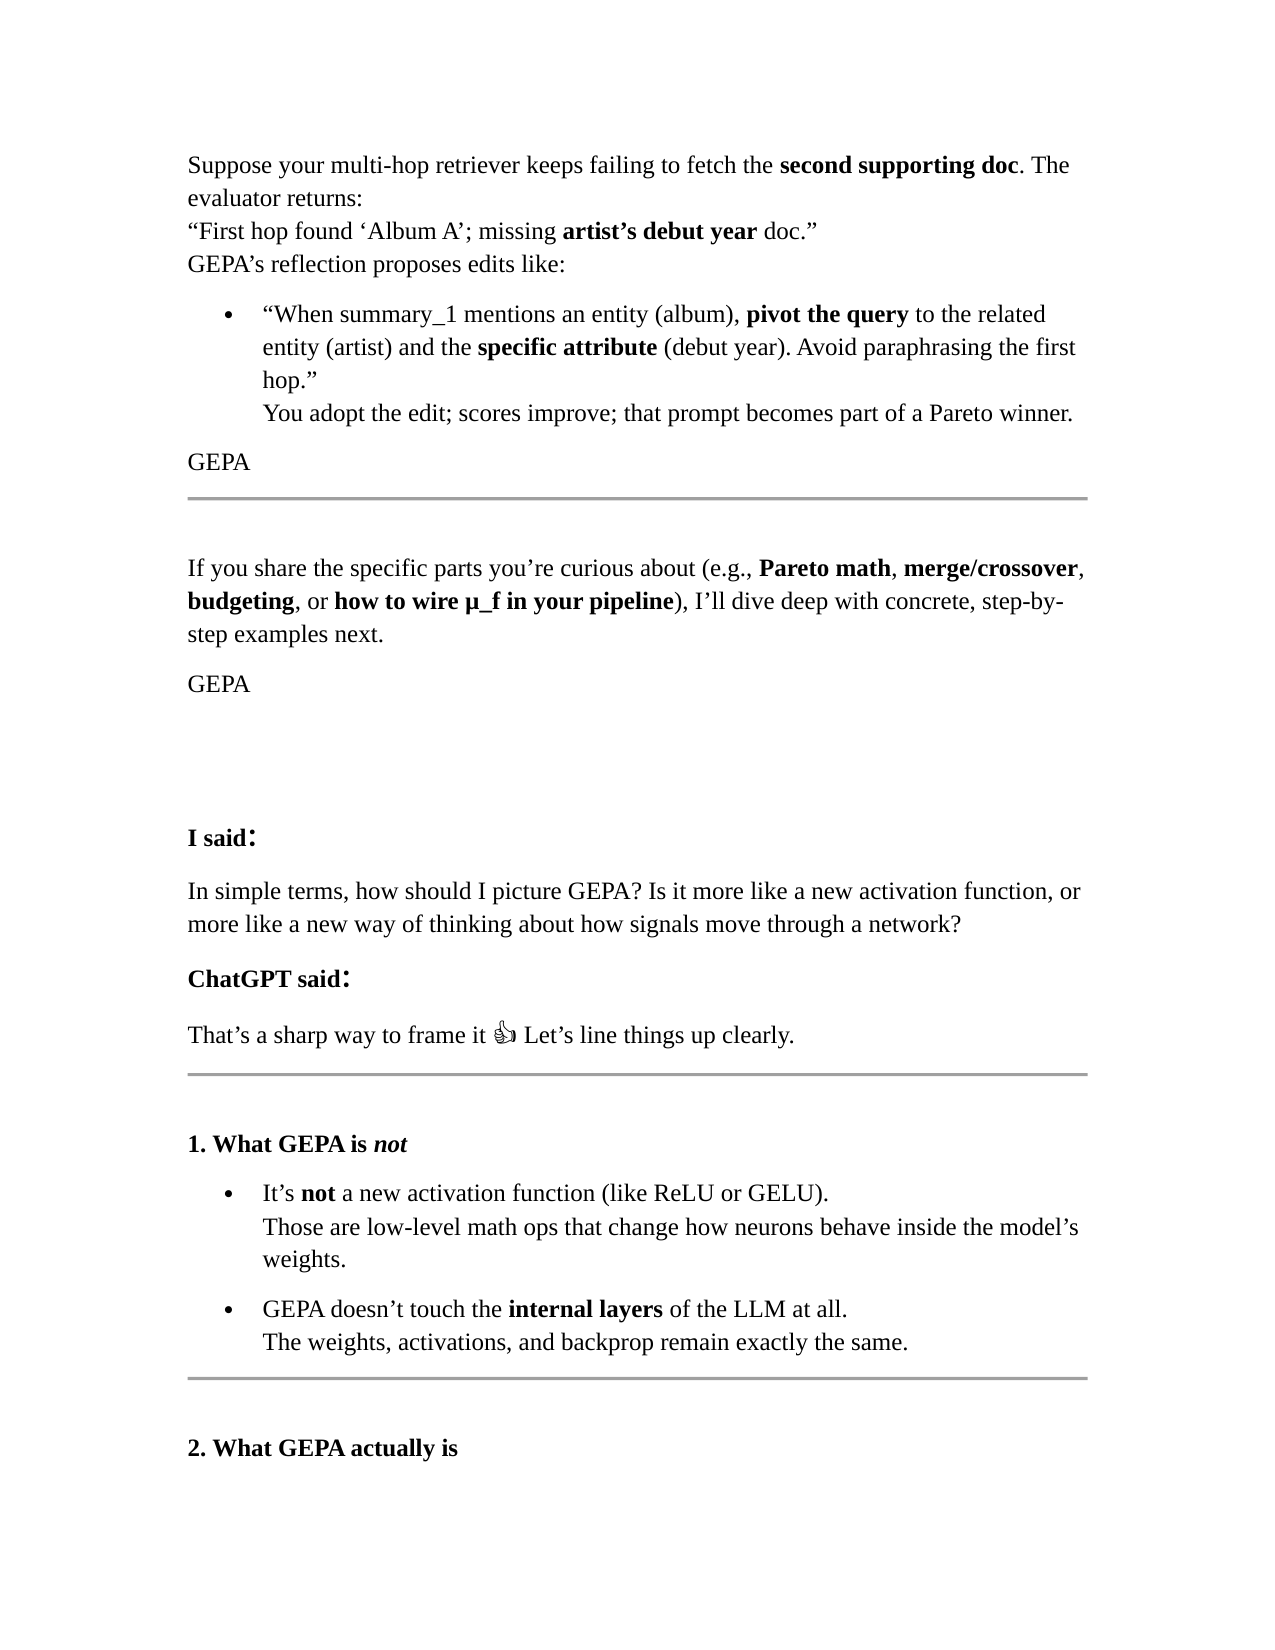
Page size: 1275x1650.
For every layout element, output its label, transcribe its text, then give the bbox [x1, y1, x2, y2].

text Suppose your multi-hop retriever keeps failing to fetch the second supporting doc. The evaluator returns: “First hop found ‘Album A’; missing artist’s debut year doc.” GEPA’s reflection proposes edits like: [187, 150, 1087, 278]
list “When summary_1 mentions an entity (album), pivot the query to the related entity (artist) and the specific attribute (debut year). Avoid paraphrasing the first hop.” You adopt the edit; scores improve; that prompt becomes part of a Pareto winner. [225, 299, 1087, 427]
list It’s not a new activation function (like ReLU or GELU). Those are low-level math ops that change how neurons behave inside the model’s weights. [225, 1178, 1087, 1273]
text ChatGPT said： [187, 959, 1087, 995]
text GEPA [187, 447, 1087, 476]
text GEPA [187, 669, 1087, 697]
text 1. What GEPA is not [187, 1129, 1087, 1158]
text I said： [187, 818, 1087, 854]
text 2. What GEPA actually is [187, 1433, 1087, 1462]
text In simple terms, how should I picture GEPA? Is it more like a new activation function, or more like a new way of thinking about how signals move through a network? [187, 876, 1087, 938]
text That’s a sharp way to frame it 👍 Let’s line things up clearly. [187, 1017, 1087, 1051]
text If you share the specific parts you’re curious about (e.g., Pareto math, merge/crossover, budgeting, or how to wire µ_f in your pipeline), I’ll dive deep with concrete, step-by-step examples next. [187, 553, 1087, 648]
list GEPA doesn’t touch the internal layers of the LLM at all. The weights, activations, and backprop remain exactly the same. [225, 1294, 1087, 1356]
